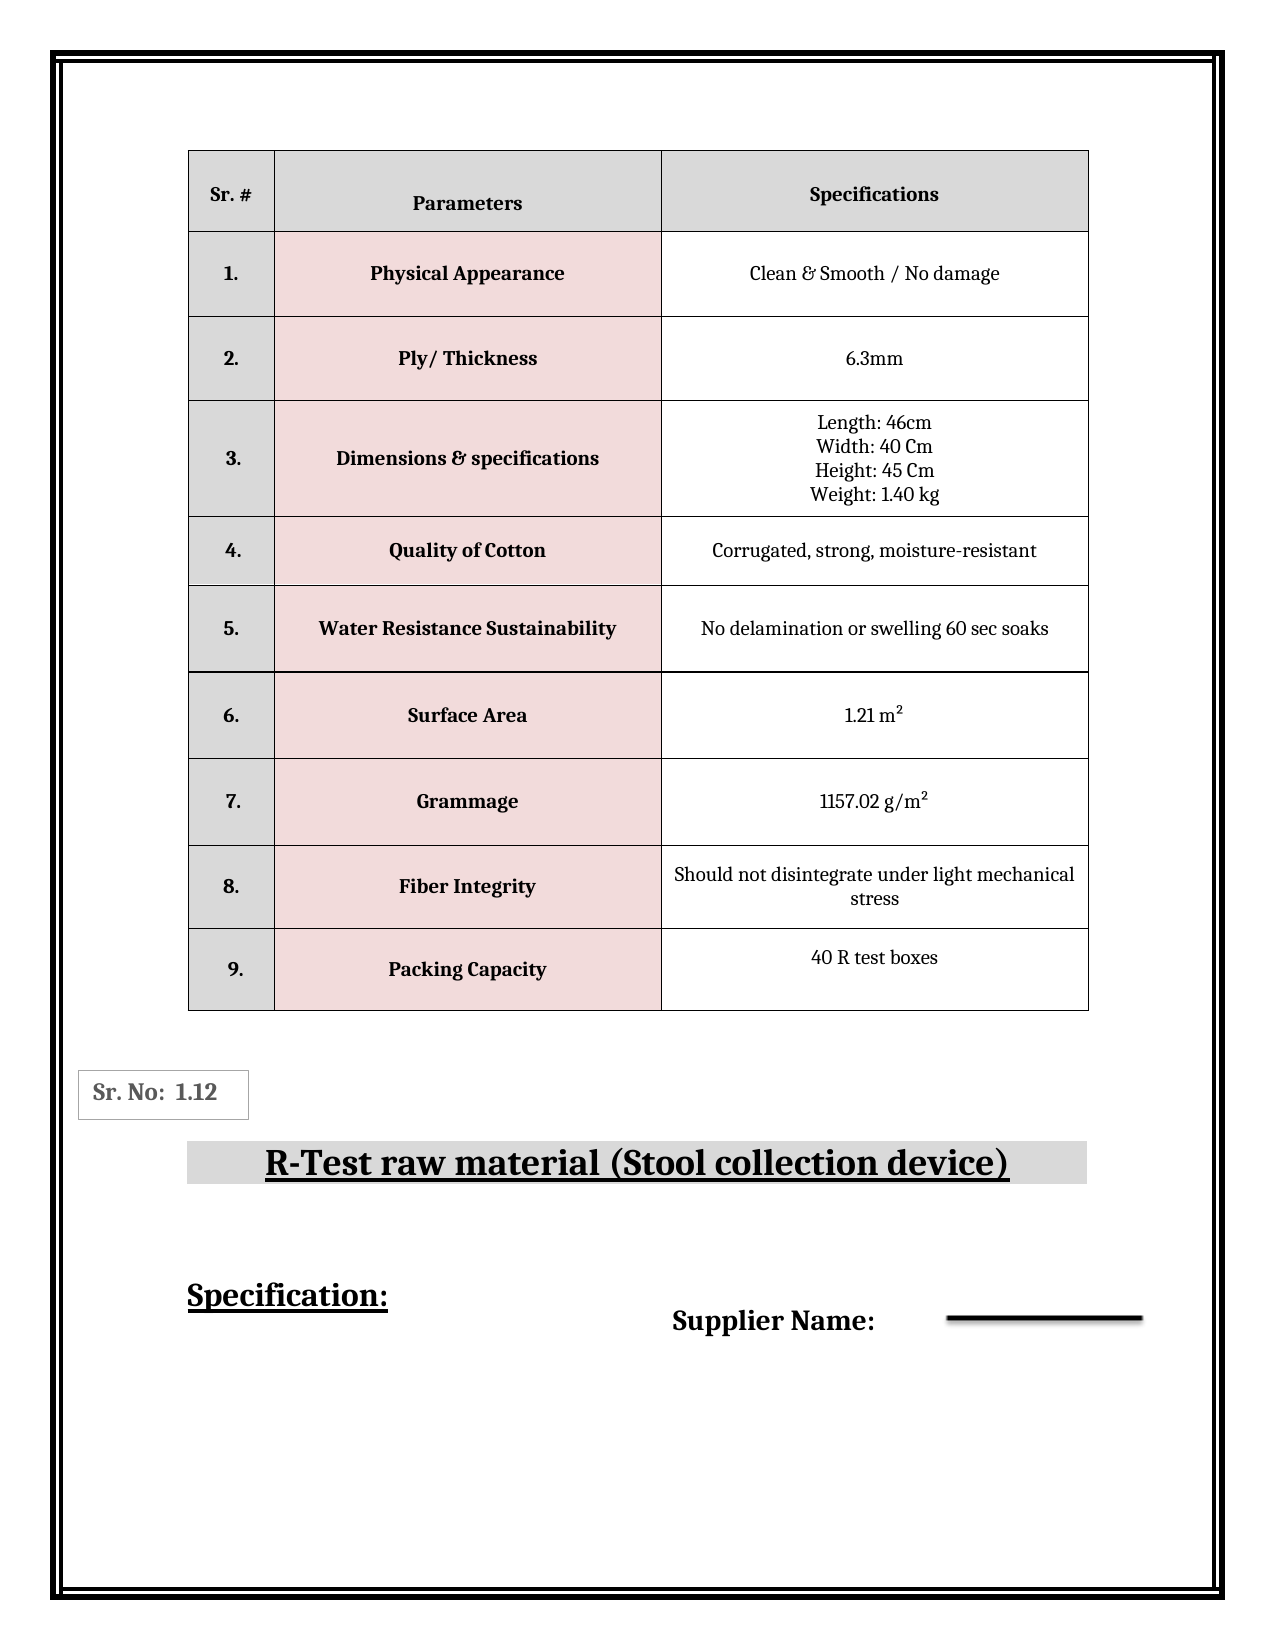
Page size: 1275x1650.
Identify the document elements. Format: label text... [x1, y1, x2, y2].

table_cell 6. [189, 673, 274, 758]
table_cell 7. [189, 759, 274, 845]
table_cell Fiber Integrity [275, 846, 661, 928]
table_cell 1. [189, 232, 274, 316]
table_cell 4. [189, 517, 274, 584]
table_cell Ply/ Thickness [275, 317, 661, 400]
table_cell Parameters [275, 151, 661, 231]
table_cell Should not disintegrate under light mechanical stress [662, 846, 1088, 928]
table_cell Length: 46cm Width: 40 Cm Height: 45 Cm Weight: 1.40 kg [662, 401, 1088, 516]
table_cell 2. [189, 317, 274, 400]
table_cell 3. [189, 401, 274, 516]
table_cell Surface Area [275, 673, 661, 758]
table_cell 1.21 m² [662, 673, 1088, 758]
table_cell Water Resistance Sustainability [275, 586, 661, 671]
table_cell Corrugated, strong, moisture-resistant [662, 517, 1088, 584]
text Specification: [187, 1276, 1087, 1315]
table_cell 40 R test boxes [662, 929, 1088, 1010]
table_cell Clean & Smooth / No damage [662, 232, 1088, 316]
table_cell Physical Appearance [275, 232, 661, 316]
table_cell 9. [189, 929, 274, 1010]
table_cell Specifications [662, 151, 1088, 231]
text R-Test raw material (Stool collection device) [187, 1141, 1087, 1184]
table_cell Sr. # [189, 151, 274, 231]
table_cell 5. [189, 586, 274, 671]
table_cell 8. [189, 846, 274, 928]
table_cell Dimensions & specifications [275, 401, 661, 516]
table_cell Quality of Cotton [275, 517, 661, 584]
table_cell Packing Capacity [275, 929, 661, 1010]
table_cell Grammage [275, 759, 661, 845]
table_cell 1157.02 g/m² [662, 759, 1088, 845]
table_cell No delamination or swelling 60 sec soaks [662, 586, 1088, 671]
table_cell 6.3mm [662, 317, 1088, 400]
